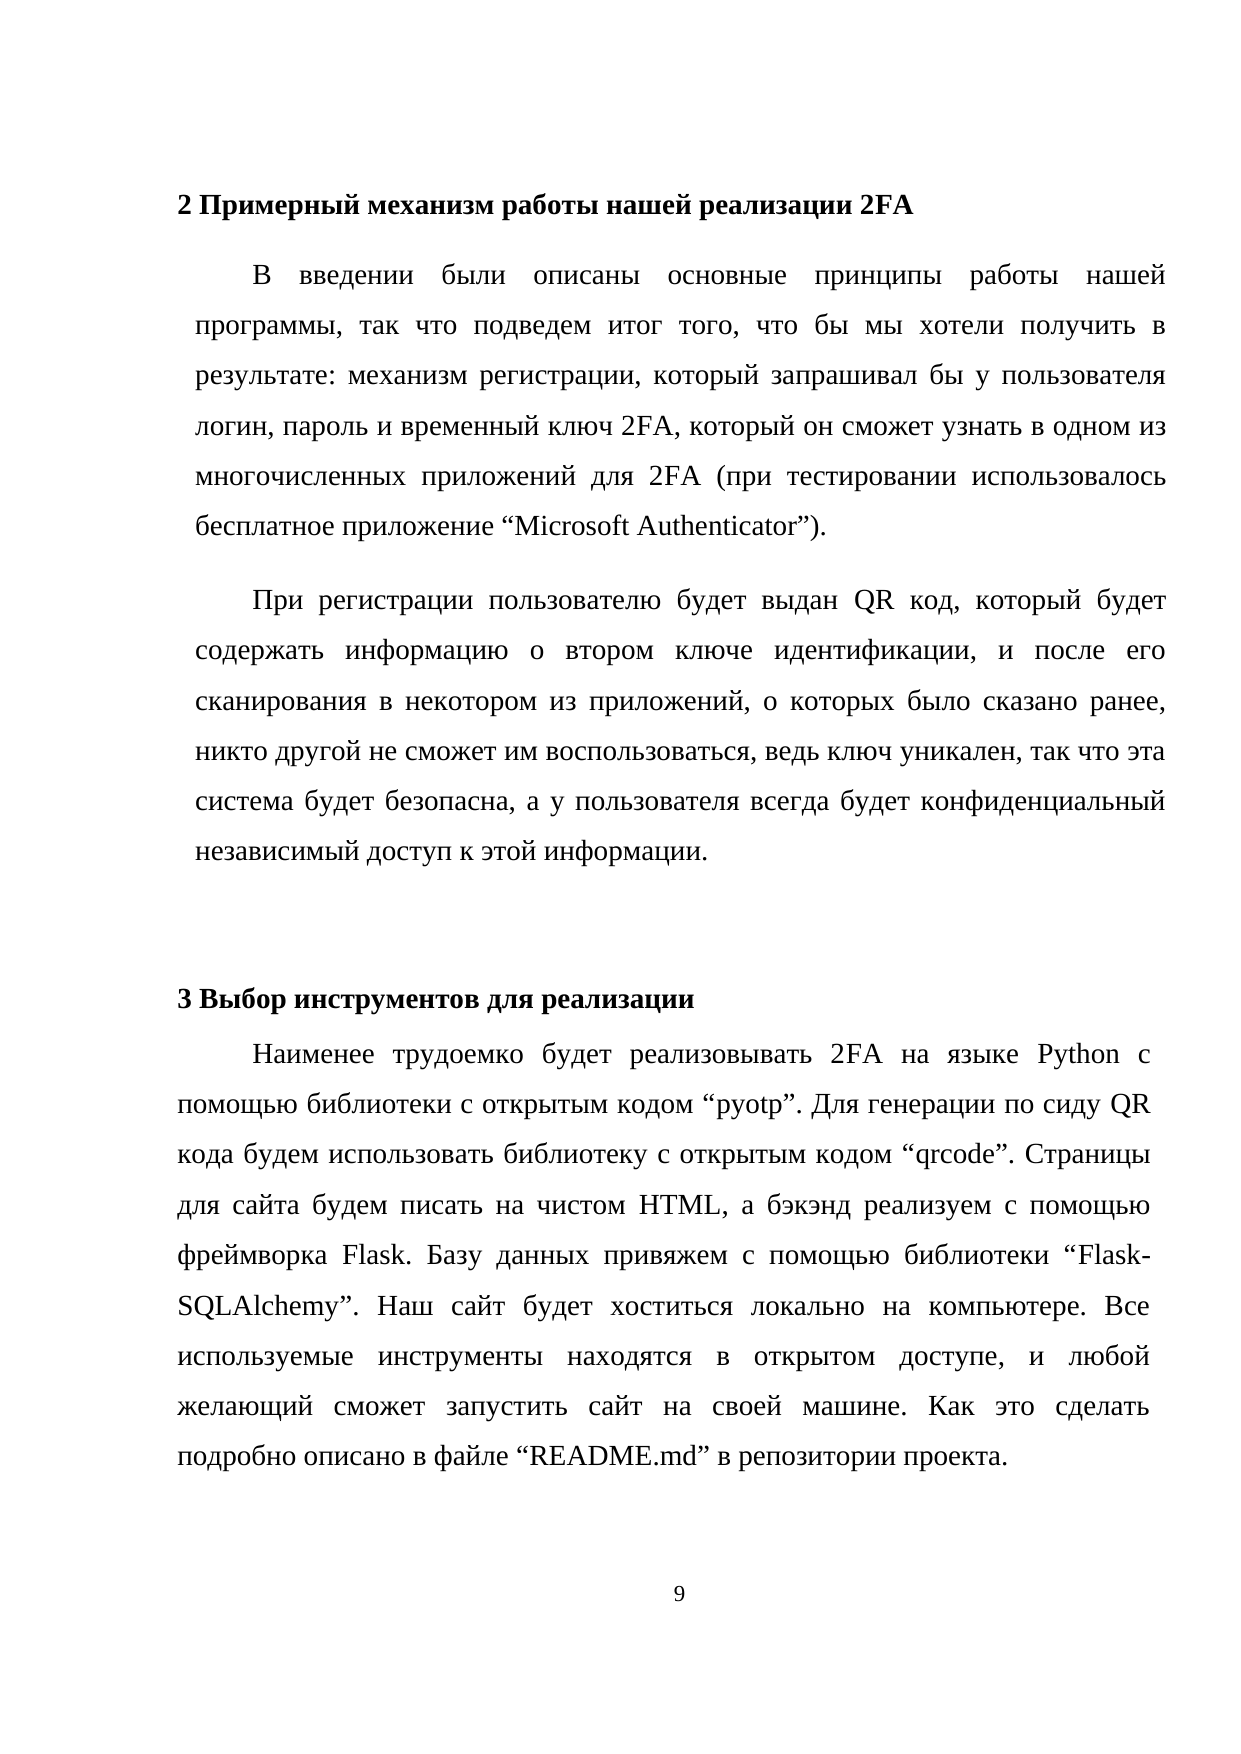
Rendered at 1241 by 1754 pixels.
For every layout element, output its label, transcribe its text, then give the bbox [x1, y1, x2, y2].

text При регистрации пользователю будет выдан QR код, который будет содержать информацию о втором ключе идентификации, и после его сканирования в некотором из приложений, о которых было сказано ранее, никто другой не сможет им воспользоваться, ведь ключ уникален, так что эта система будет безопасна, а у пользователя всегда будет конфиденциальный независимый доступ к этой информации. [195, 582, 1167, 867]
subtitle 3 Выбор инструментов для реализации [177, 981, 1167, 1014]
text Наименее трудоемко будет реализовывать 2FA на языке Python с помощью библиотеки с открытым кодом “pyotp”. Для генерации по сиду QR кода будем использовать библиотеку с открытым кодом “qrcode”. Страницы для сайта будем писать на чистом HTML, а бэкэнд реализуем с помощью фреймворка Flask. Базу данных привяжем с помощью библиотеки “Flask-SQLAlchemy”. Наш сайт будет хоститься локально на компьютере. Все используемые инструменты находятся в открытом доступе, и любой желающий сможет запустить сайт на своей машине. Как это сделать подробно описано в файле “README.md” в репозитории проекта. [177, 1036, 1151, 1472]
text В введении были описаны основные принципы работы нашей программы, так что подведем итог того, что бы мы хотели получить в результате: механизм регистрации, который запрашивал бы у пользователя логин, пароль и временный ключ 2FA, который он сможет узнать в одном из многочисленных приложений для 2FA (при тестировании использовалось бесплатное приложение “Microsoft Authenticator”). [195, 257, 1167, 542]
text 2 Примерный механизм работы нашей реализации 2FA [177, 187, 1167, 221]
